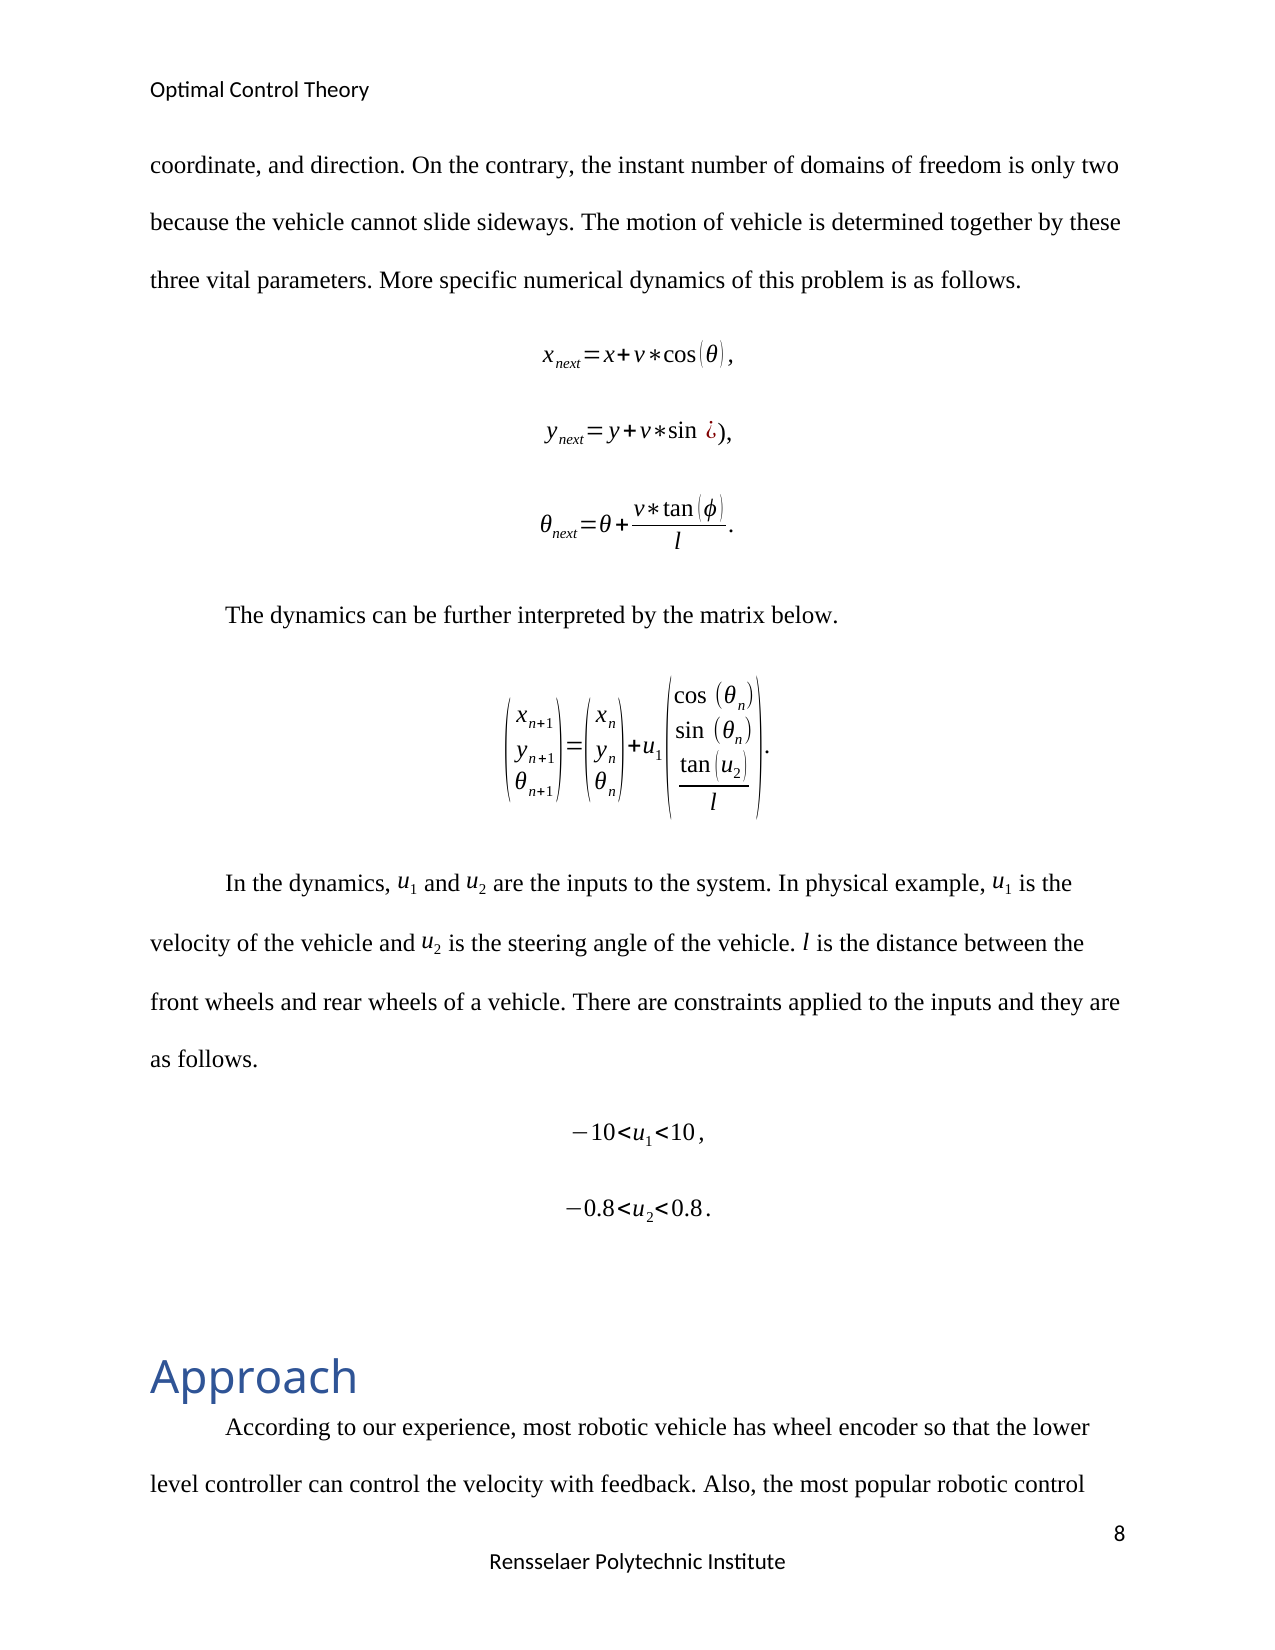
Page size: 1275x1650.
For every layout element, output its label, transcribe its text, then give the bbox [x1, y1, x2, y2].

subtitle Approach [150, 1345, 1125, 1407]
text In the dynamics, and are the inputs to the system. In physical example, is the velocity of the vehicle and is the steering angle of the vehicle. is the distance between the front wheels and rear wheels of a vehicle. There are constraints applied to the inputs and they are as follows. [150, 867, 1125, 1073]
text ), [150, 417, 1125, 448]
text The dynamics can be further interpreted by the matrix below. [150, 600, 1125, 629]
